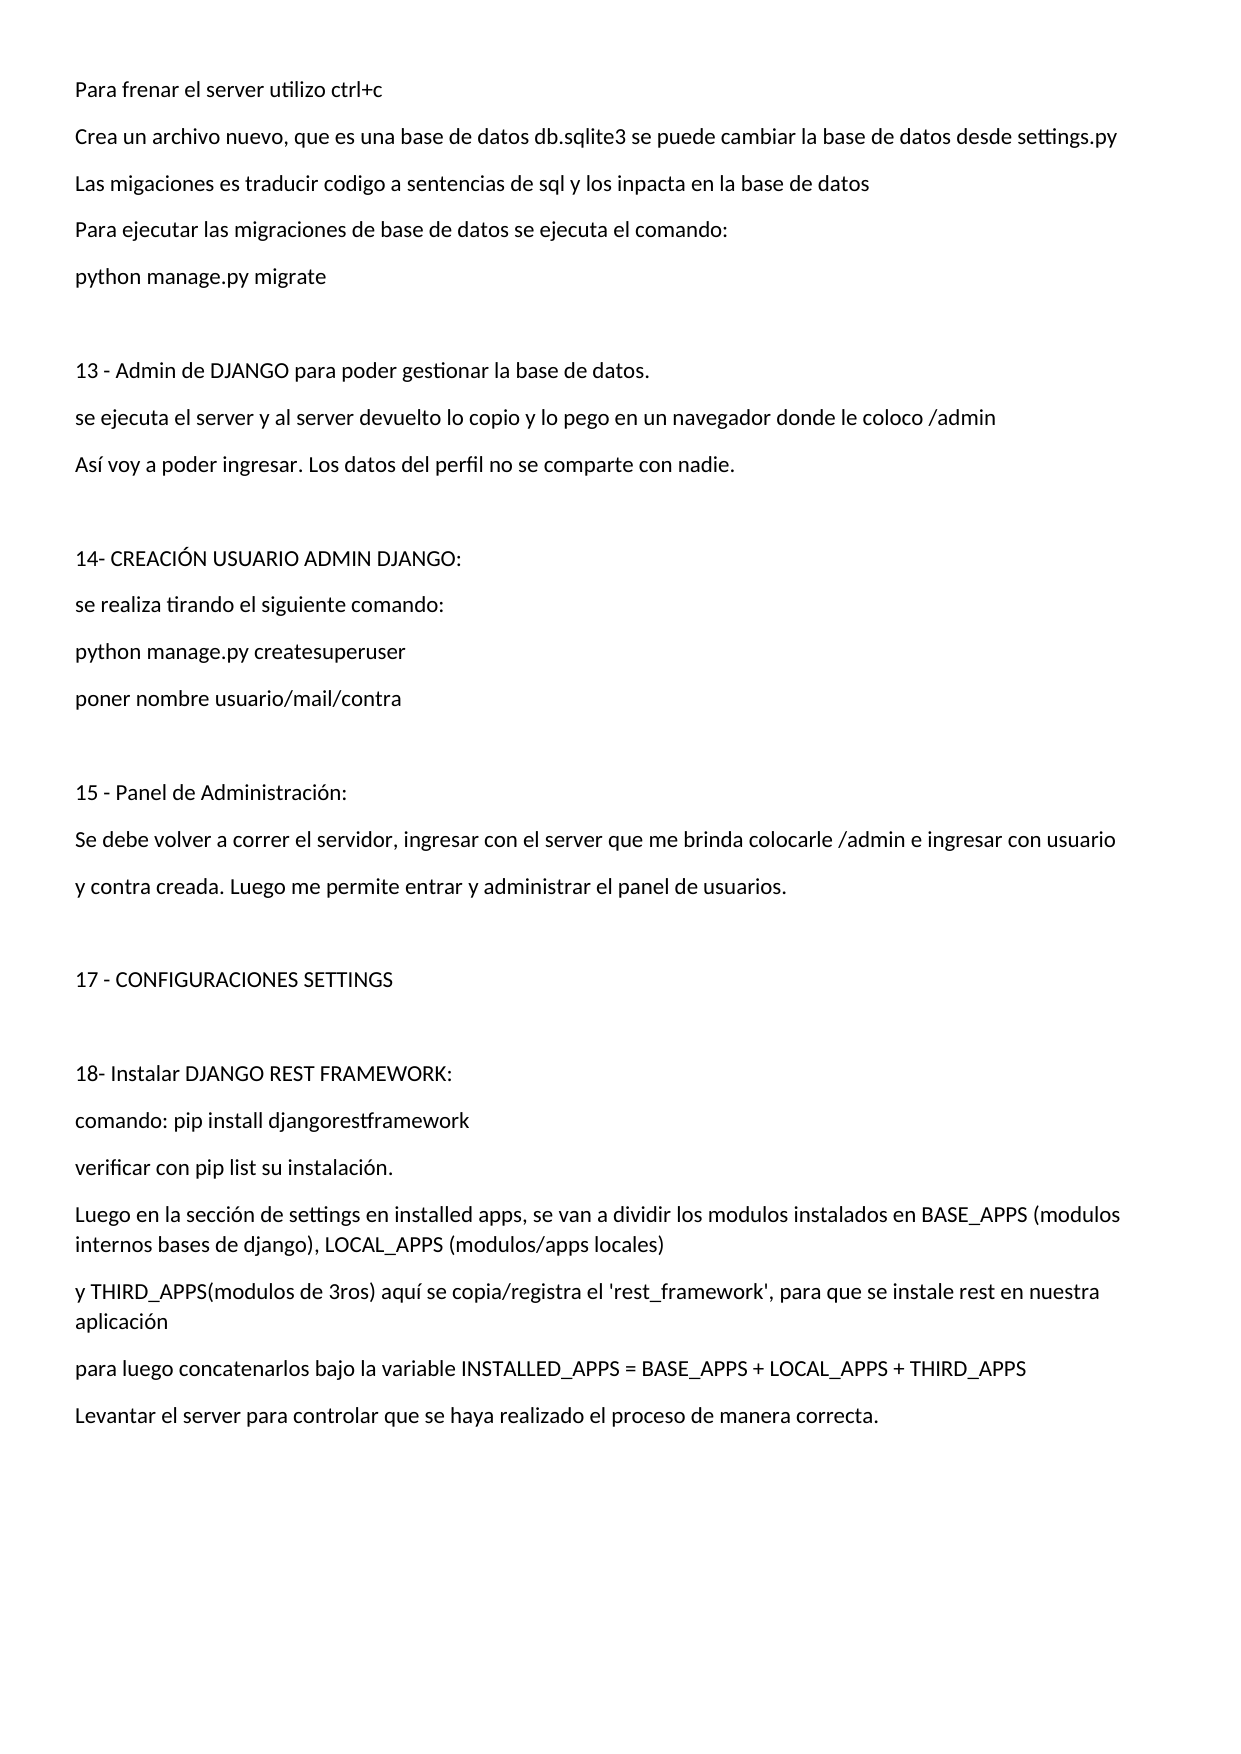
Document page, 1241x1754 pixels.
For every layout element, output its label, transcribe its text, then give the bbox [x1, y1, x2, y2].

text Crea un archivo nuevo, que es una base de datos db.sqlite3 se puede cambiar la base de datos desde settings.py [75, 122, 1165, 150]
text Luego en la sección de settings en installed apps, se van a dividir los modulos instalados en BASE_APPS (modulos internos bases de django), LOCAL_APPS (modulos/apps locales) [75, 1200, 1165, 1258]
text Se debe volver a correr el servidor, ingresar con el server que me brinda colocarle /admin e ingresar con usuario [75, 825, 1165, 853]
text Así voy a poder ingresar. Los datos del perfil no se comparte con nadie. [75, 450, 1165, 478]
text Para ejecutar las migraciones de base de datos se ejecuta el comando: [75, 216, 1165, 244]
text para luego concatenarlos bajo la variable INSTALLED_APPS = BASE_APPS + LOCAL_APPS + THIRD_APPS [75, 1354, 1165, 1382]
text Para frenar el server utilizo ctrl+c [75, 75, 1165, 103]
text y contra creada. Luego me permite entrar y administrar el panel de usuarios. [75, 872, 1165, 900]
text 13 - Admin de DJANGO para poder gestionar la base de datos. [75, 356, 1165, 384]
text poner nombre usuario/mail/contra [75, 684, 1165, 712]
text 18- Instalar DJANGO REST FRAMEWORK: [75, 1059, 1165, 1087]
text 15 - Panel de Administración: [75, 778, 1165, 806]
text python manage.py createsuperuser [75, 637, 1165, 666]
text Las migaciones es traducir codigo a sentencias de sql y los inpacta en la base de datos [75, 169, 1165, 197]
text python manage.py migrate [75, 262, 1165, 291]
text se realiza tirando el siguiente comando: [75, 591, 1165, 619]
text y THIRD_APPS(modulos de 3ros) aquí se copia/registra el 'rest_framework', para que se instale rest en nuestra aplicación [75, 1277, 1165, 1335]
text 17 - CONFIGURACIONES SETTINGS [75, 966, 1165, 994]
text verificar con pip list su instalación. [75, 1153, 1165, 1181]
text comando: pip install djangorestframework [75, 1106, 1165, 1134]
text se ejecuta el server y al server devuelto lo copio y lo pego en un navegador donde le coloco /admin [75, 403, 1165, 431]
text Levantar el server para controlar que se haya realizado el proceso de manera correcta. [75, 1401, 1165, 1429]
text 14- CREACIÓN USUARIO ADMIN DJANGO: [75, 544, 1165, 572]
